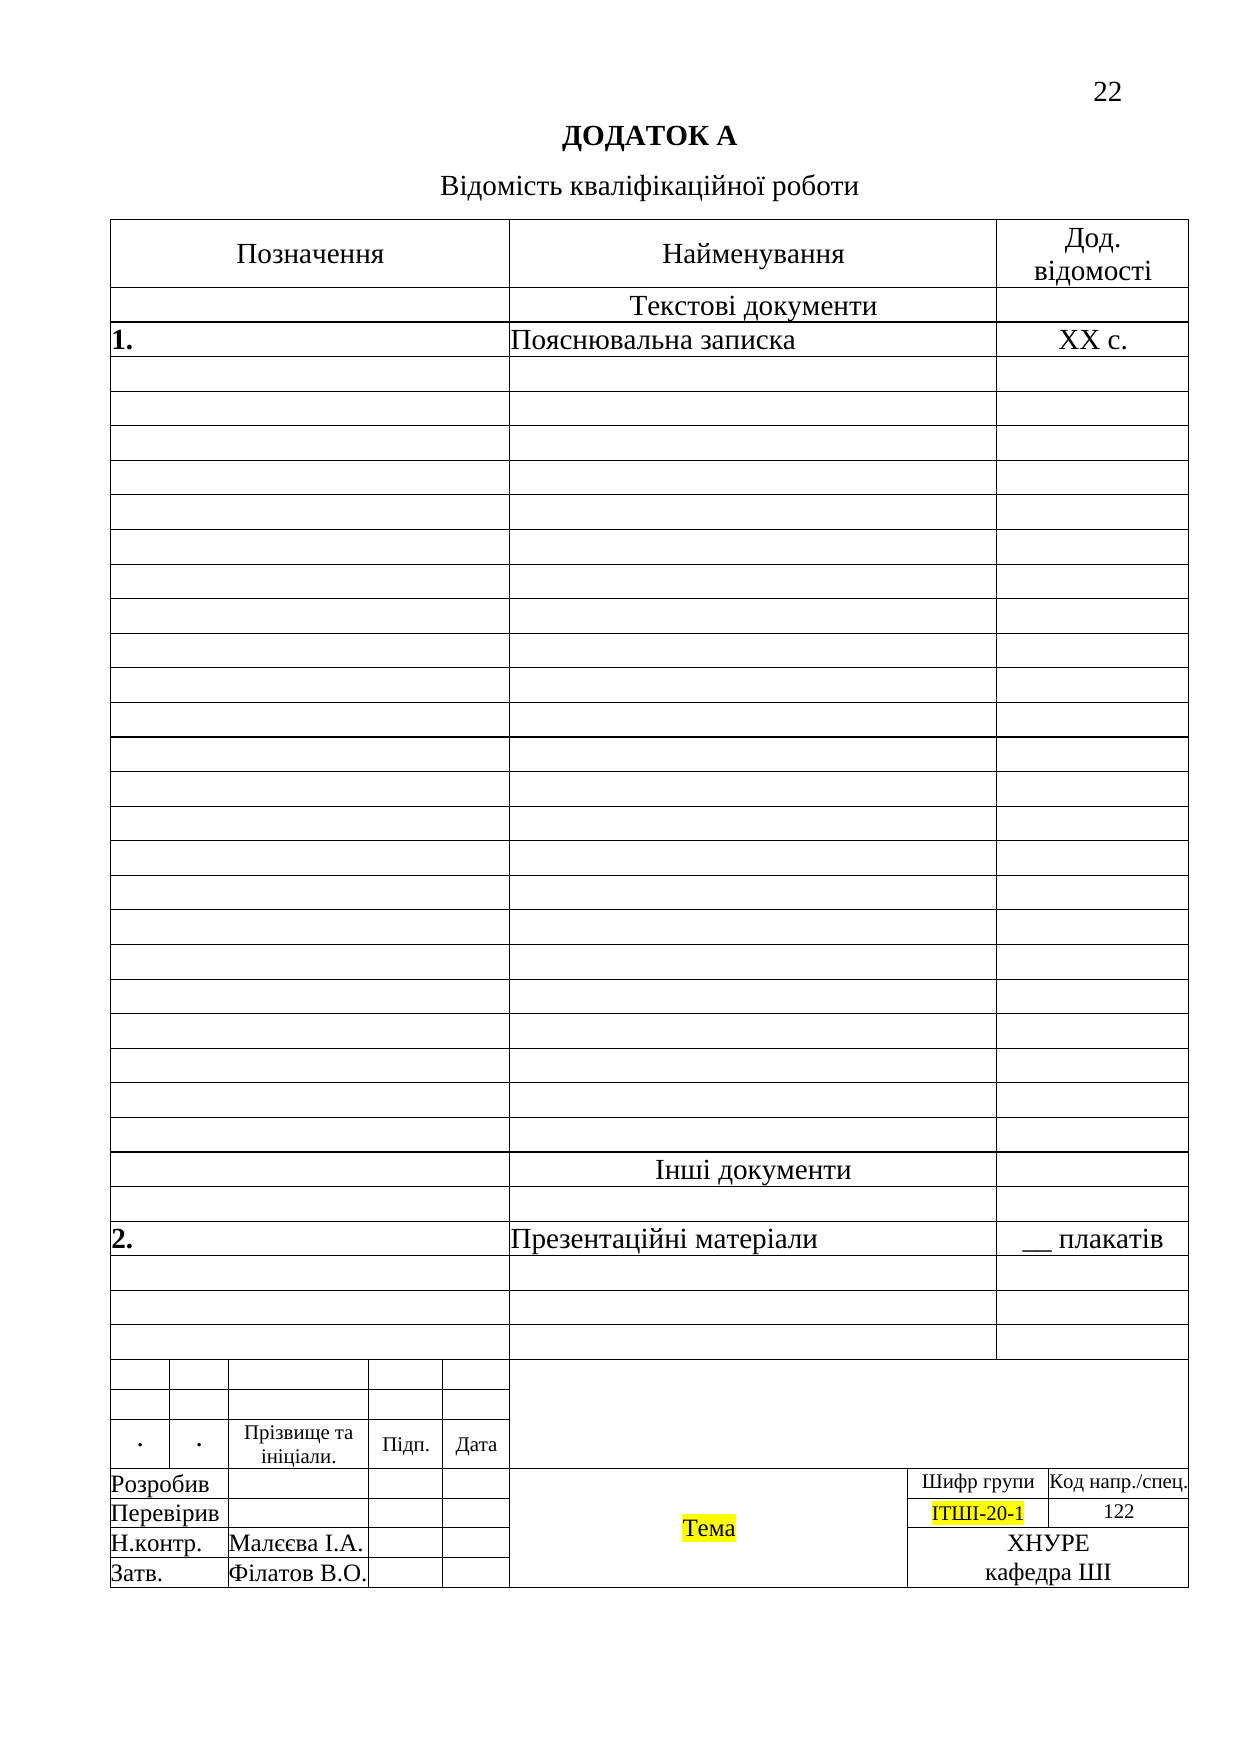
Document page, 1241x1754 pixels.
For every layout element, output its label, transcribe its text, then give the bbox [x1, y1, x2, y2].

table_cell Перевірив [111, 1499, 228, 1527]
table_cell [111, 703, 509, 736]
table_cell __ плакатів [997, 1222, 1188, 1255]
table_cell [111, 1049, 509, 1082]
table_cell [997, 530, 1188, 563]
table_cell [111, 945, 509, 978]
table_cell [510, 1083, 996, 1117]
table_cell [510, 1014, 996, 1048]
table_cell [111, 599, 509, 633]
table_cell [997, 980, 1188, 1013]
table_cell Розробив [111, 1469, 228, 1497]
table_cell [510, 392, 996, 425]
table_cell [997, 1014, 1188, 1048]
table_cell [111, 634, 509, 667]
table_cell [510, 910, 996, 944]
subtitle ДОДАТОК А Відомість кваліфікаційної роботи [177, 118, 1122, 202]
table_cell [997, 1083, 1188, 1117]
table_cell [997, 288, 1188, 321]
table_cell [443, 1558, 509, 1587]
table_cell [111, 530, 509, 563]
table_cell [111, 1390, 169, 1418]
table_header Позначення [111, 220, 509, 287]
table_cell [997, 426, 1188, 460]
table_cell [997, 392, 1188, 425]
table_cell [111, 357, 509, 391]
table_cell [510, 357, 996, 391]
table_cell [997, 357, 1188, 391]
table_cell [111, 1256, 509, 1290]
table_cell [229, 1390, 368, 1418]
table_cell [997, 1325, 1188, 1359]
table_cell [510, 495, 996, 529]
table_cell [111, 807, 509, 840]
table_cell [170, 1360, 228, 1389]
table_cell [111, 772, 509, 806]
table_cell [369, 1469, 442, 1497]
table_cell [997, 945, 1188, 978]
table_cell [510, 634, 996, 667]
table_cell [997, 738, 1188, 771]
table_cell [997, 634, 1188, 667]
table_cell Шифр групи [908, 1469, 1048, 1497]
table_cell [111, 1118, 509, 1151]
table_cell Код напр./спец. [1049, 1469, 1188, 1497]
table_cell Пояснювальна записка [510, 323, 996, 356]
table_cell [111, 668, 509, 702]
table_cell [111, 1187, 509, 1221]
table_cell Н.контр. [111, 1528, 228, 1557]
table_cell [369, 1390, 442, 1418]
table_cell [443, 1499, 509, 1527]
table_cell [997, 565, 1188, 598]
table_cell Тема [510, 1469, 907, 1587]
table_cell [510, 599, 996, 633]
table_header Найменування [510, 220, 996, 287]
table_cell [111, 288, 509, 321]
table_cell [111, 392, 509, 425]
table_cell ІТШІ-20-1 [908, 1499, 1048, 1527]
table_cell Затв. [111, 1558, 228, 1587]
table_cell [510, 738, 996, 771]
table_cell [111, 1014, 509, 1048]
table_cell [369, 1360, 442, 1389]
table_cell [997, 703, 1188, 736]
table_cell [111, 738, 509, 771]
table_cell [170, 1390, 228, 1418]
table_cell Інші документи [510, 1153, 996, 1186]
table_cell Дата [443, 1420, 509, 1468]
table_cell [510, 945, 996, 978]
table_cell [997, 461, 1188, 494]
table_cell [997, 1118, 1188, 1151]
table_cell [111, 1083, 509, 1117]
table_cell [997, 1187, 1188, 1221]
table_cell Прізвище та ініціали. [229, 1420, 368, 1468]
table_cell [510, 565, 996, 598]
table_cell [111, 1360, 169, 1389]
table_cell [997, 910, 1188, 944]
table_cell 1. [111, 323, 509, 356]
table_cell [997, 599, 1188, 633]
table_cell . [170, 1420, 228, 1468]
table_cell [510, 1187, 996, 1221]
table_cell [510, 1291, 996, 1324]
table_cell [997, 772, 1188, 806]
table_cell [997, 668, 1188, 702]
table_cell [443, 1390, 509, 1418]
table_cell [997, 495, 1188, 529]
table_cell [443, 1469, 509, 1497]
table_cell [510, 876, 996, 909]
table_cell [510, 668, 996, 702]
table_cell [111, 910, 509, 944]
table_cell Презентаційні матеріали [510, 1222, 996, 1255]
table_cell Малєєва І.А. [229, 1528, 368, 1557]
table_cell [510, 461, 996, 494]
table_cell [510, 426, 996, 460]
table_cell [229, 1360, 368, 1389]
table_cell [111, 1291, 509, 1324]
table_cell [510, 841, 996, 875]
table_cell [111, 461, 509, 494]
table_cell [111, 1325, 509, 1359]
table_cell [111, 876, 509, 909]
table_cell [369, 1499, 442, 1527]
table_cell Текстові документи [510, 288, 996, 321]
table_cell [510, 1256, 996, 1290]
table_cell [510, 1325, 996, 1359]
table_cell [510, 1360, 1188, 1468]
table_cell 122 [1049, 1499, 1188, 1527]
table_header Дод. відомості [997, 220, 1188, 287]
table_cell [997, 841, 1188, 875]
table_cell [369, 1528, 442, 1557]
table_cell [997, 876, 1188, 909]
table_cell [510, 1049, 996, 1082]
table_cell 2. [111, 1222, 509, 1255]
table_cell [111, 565, 509, 598]
table_cell [443, 1360, 509, 1389]
table_cell [997, 1256, 1188, 1290]
table_cell [111, 841, 509, 875]
table_cell ХНУРЕ кафедра ШІ [908, 1528, 1188, 1587]
table_cell [111, 426, 509, 460]
table_cell [510, 530, 996, 563]
table_cell [111, 495, 509, 529]
table_cell Філатов В.О. [229, 1558, 368, 1587]
table_cell [997, 1291, 1188, 1324]
table_cell Підп. [369, 1420, 442, 1468]
table_cell [510, 772, 996, 806]
table_cell [997, 1153, 1188, 1186]
table_cell [229, 1469, 368, 1497]
table_cell [229, 1499, 368, 1527]
table_cell [443, 1528, 509, 1557]
table_cell [510, 807, 996, 840]
table_cell [111, 1153, 509, 1186]
table_cell [510, 703, 996, 736]
table_cell [510, 980, 996, 1013]
table_cell . [111, 1420, 169, 1468]
table_cell ХХ с. [997, 323, 1188, 356]
table_cell [369, 1558, 442, 1587]
table_cell [997, 1049, 1188, 1082]
table_cell [510, 1118, 996, 1151]
table_cell [997, 807, 1188, 840]
table_cell [111, 980, 509, 1013]
